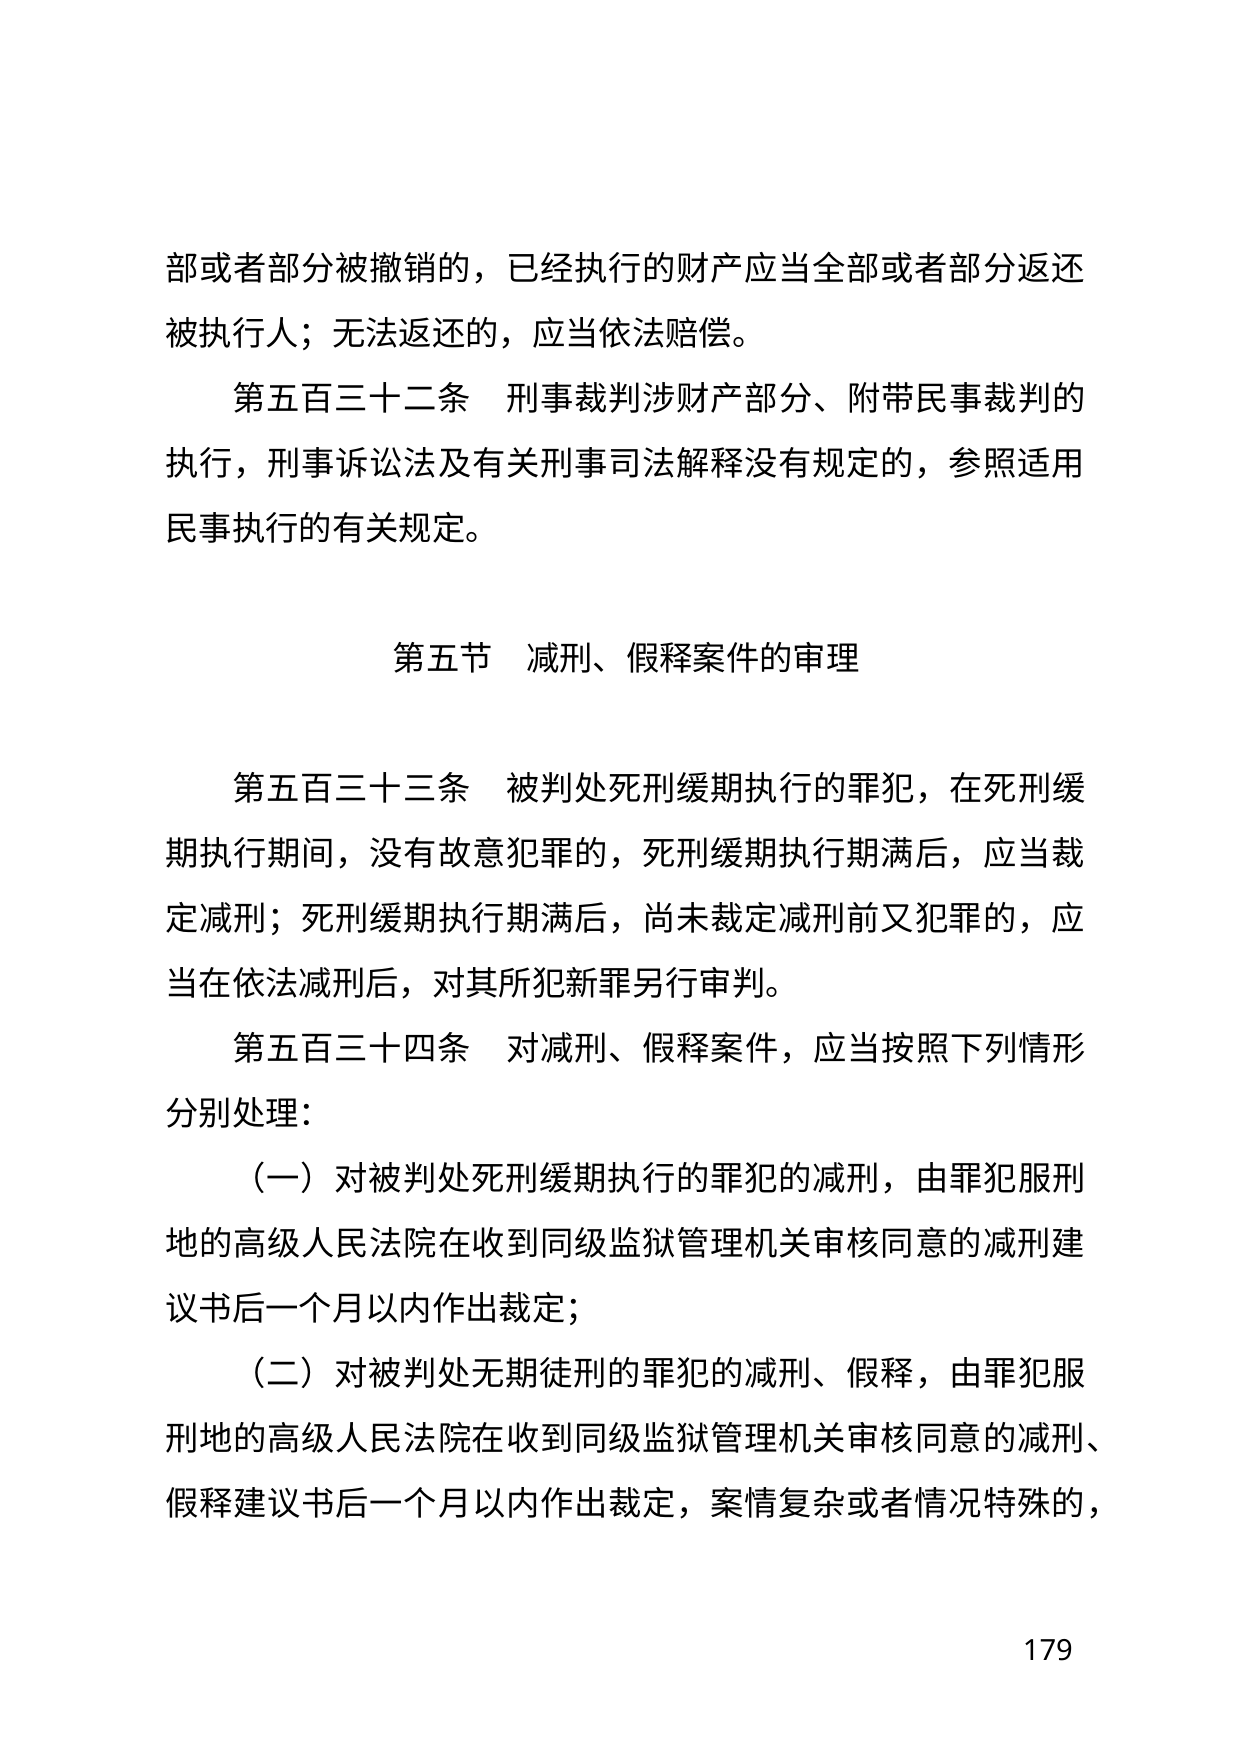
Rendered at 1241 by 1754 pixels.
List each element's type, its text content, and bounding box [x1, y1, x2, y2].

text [165, 233, 1087, 363]
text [165, 1338, 1087, 1533]
text 第五节 减刑、假释案件的审理 [165, 623, 1087, 688]
text （一）对被判处死刑缓期执行的罪犯的减刑，由罪犯服刑地的高级人民法院在收到同级监狱管理机关审核同意的减刑建议书后一个月以内作出裁定； [165, 1143, 1087, 1338]
text 第五百三十三条 被判处死刑缓期执行的罪犯，在死刑缓期执行期间，没有故意犯罪的，死刑缓期执行期满后，应当裁定减刑；死刑缓期执行期满后，尚未裁定减刑前又犯罪的，应当在依法减刑后，对其所犯新罪另行审判。 [165, 753, 1087, 1013]
text 第五百三十四条 对减刑、假释案件，应当按照下列情形分别处理： [165, 1013, 1087, 1143]
text 第五百三十二条 刑事裁判涉财产部分、附带民事裁判的执行，刑事诉讼法及有关刑事司法解释没有规定的，参照适用民事执行的有关规定。 [165, 363, 1087, 558]
